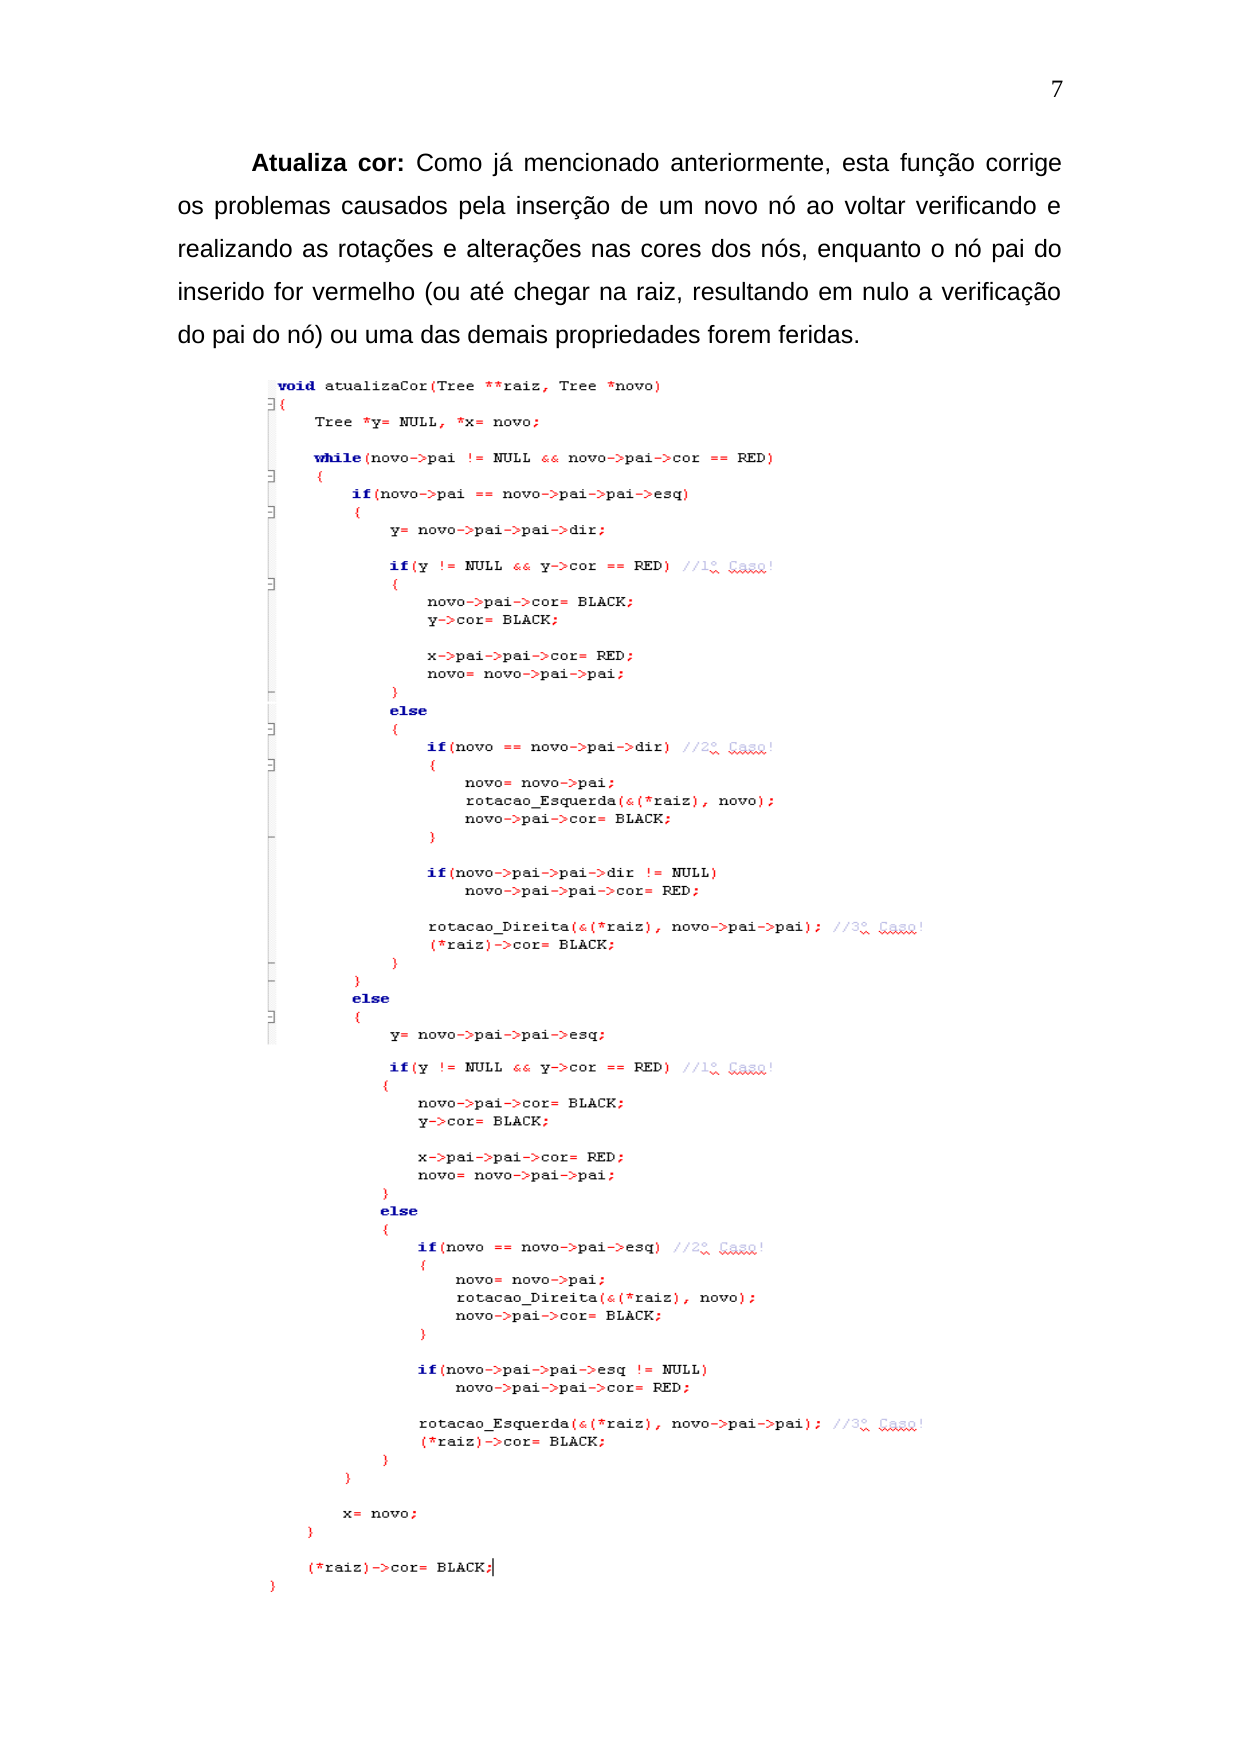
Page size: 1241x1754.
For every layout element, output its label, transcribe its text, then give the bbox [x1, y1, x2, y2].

picture [267, 380, 973, 1601]
text Atualiza cor: Como já mencionado anteriormente, esta função corrige os problemas causados pela inserção de um novo nó ao voltar verificando e realizando as rotações e alterações nas cores dos nós, enquanto o nó pai do inserido for vermelho (ou até chegar na raiz, resultando em nulo a verificação do pai do nó) ou uma das demais propriedades forem feridas. [177, 148, 1063, 349]
